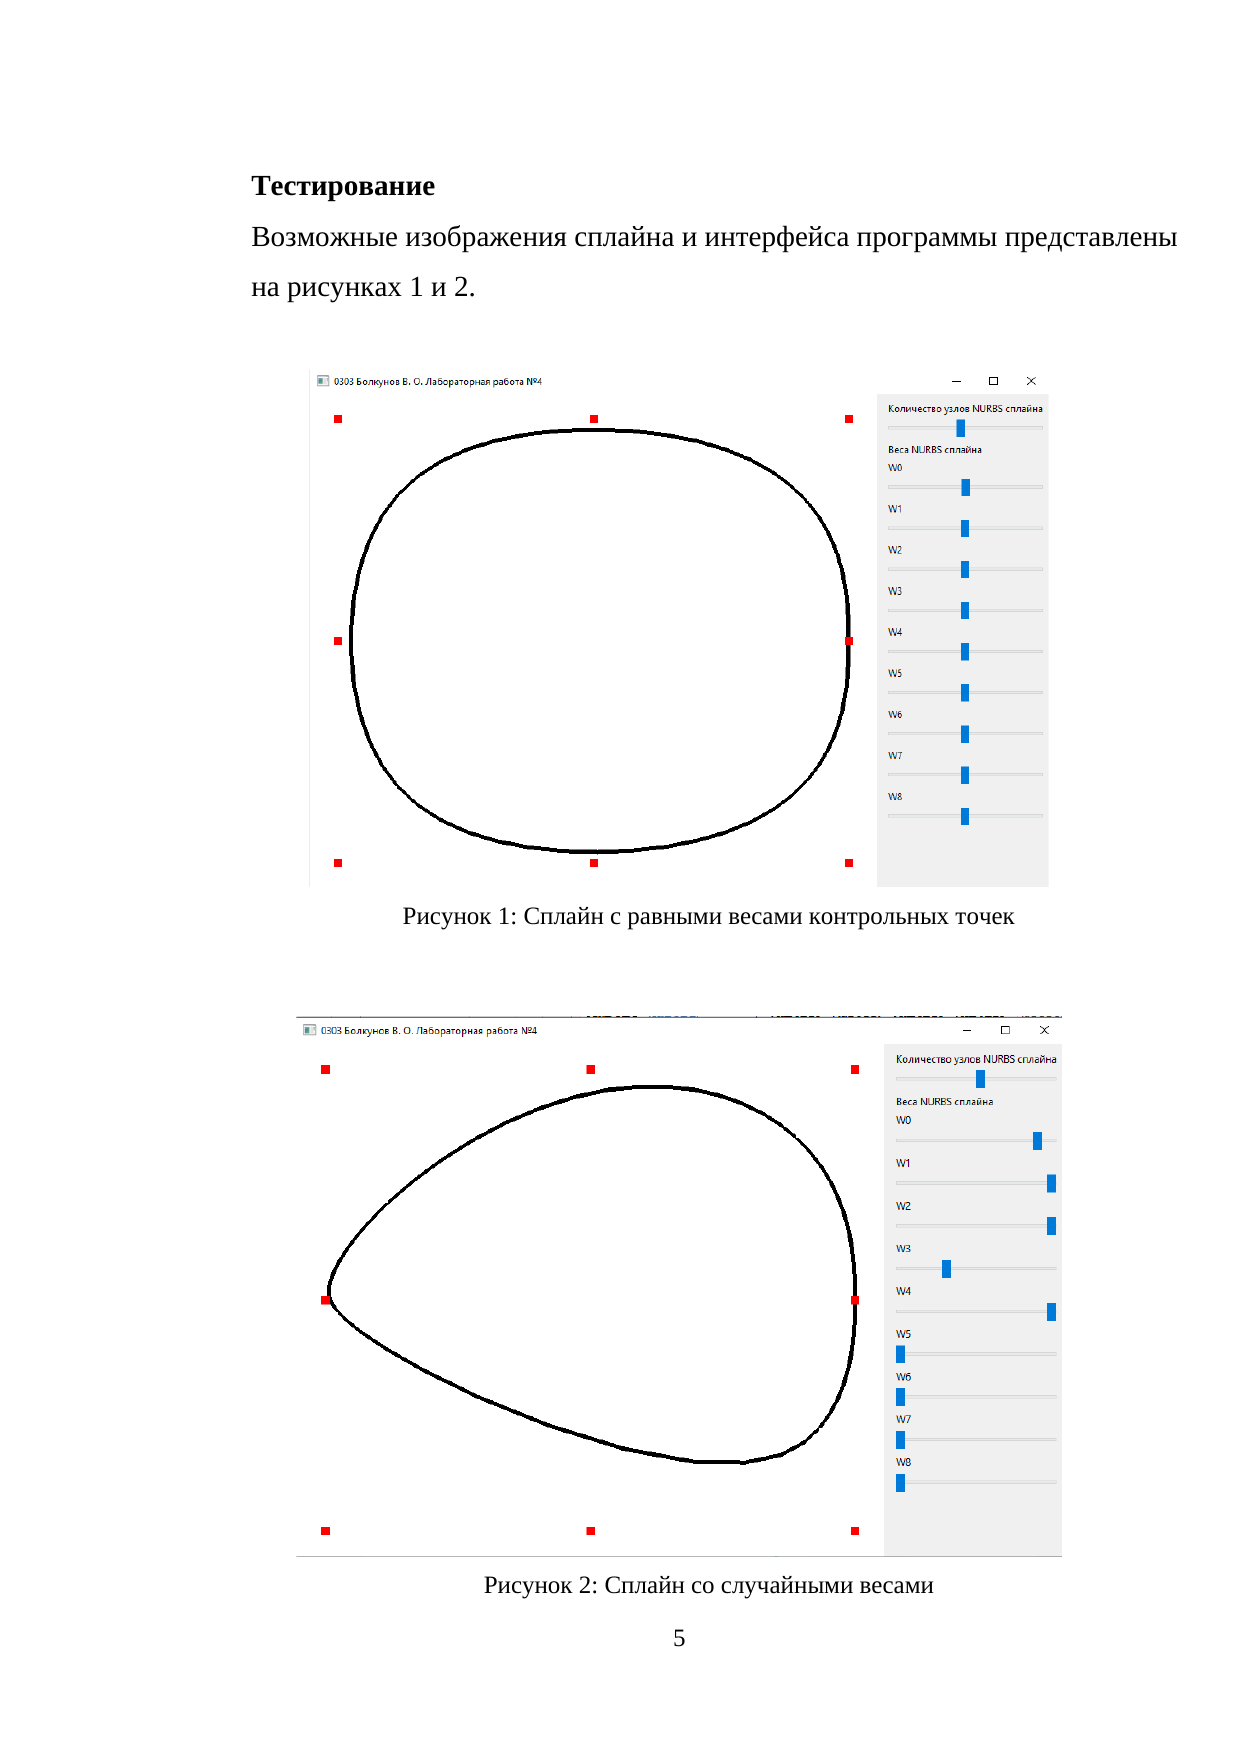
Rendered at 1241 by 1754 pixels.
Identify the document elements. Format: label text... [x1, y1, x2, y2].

text Возможные изображения сплайна и интерфейса программы представлены на рисунках 1 и 2. [251, 219, 1181, 303]
text Тестирование [251, 168, 1181, 202]
text Рисунок 2: Сплайн со случайными весами [177, 1571, 1181, 1599]
text Рисунок 1: Сплайн с равными весами контрольных точек [177, 901, 1181, 930]
picture [309, 369, 1049, 887]
picture [296, 1016, 1062, 1557]
